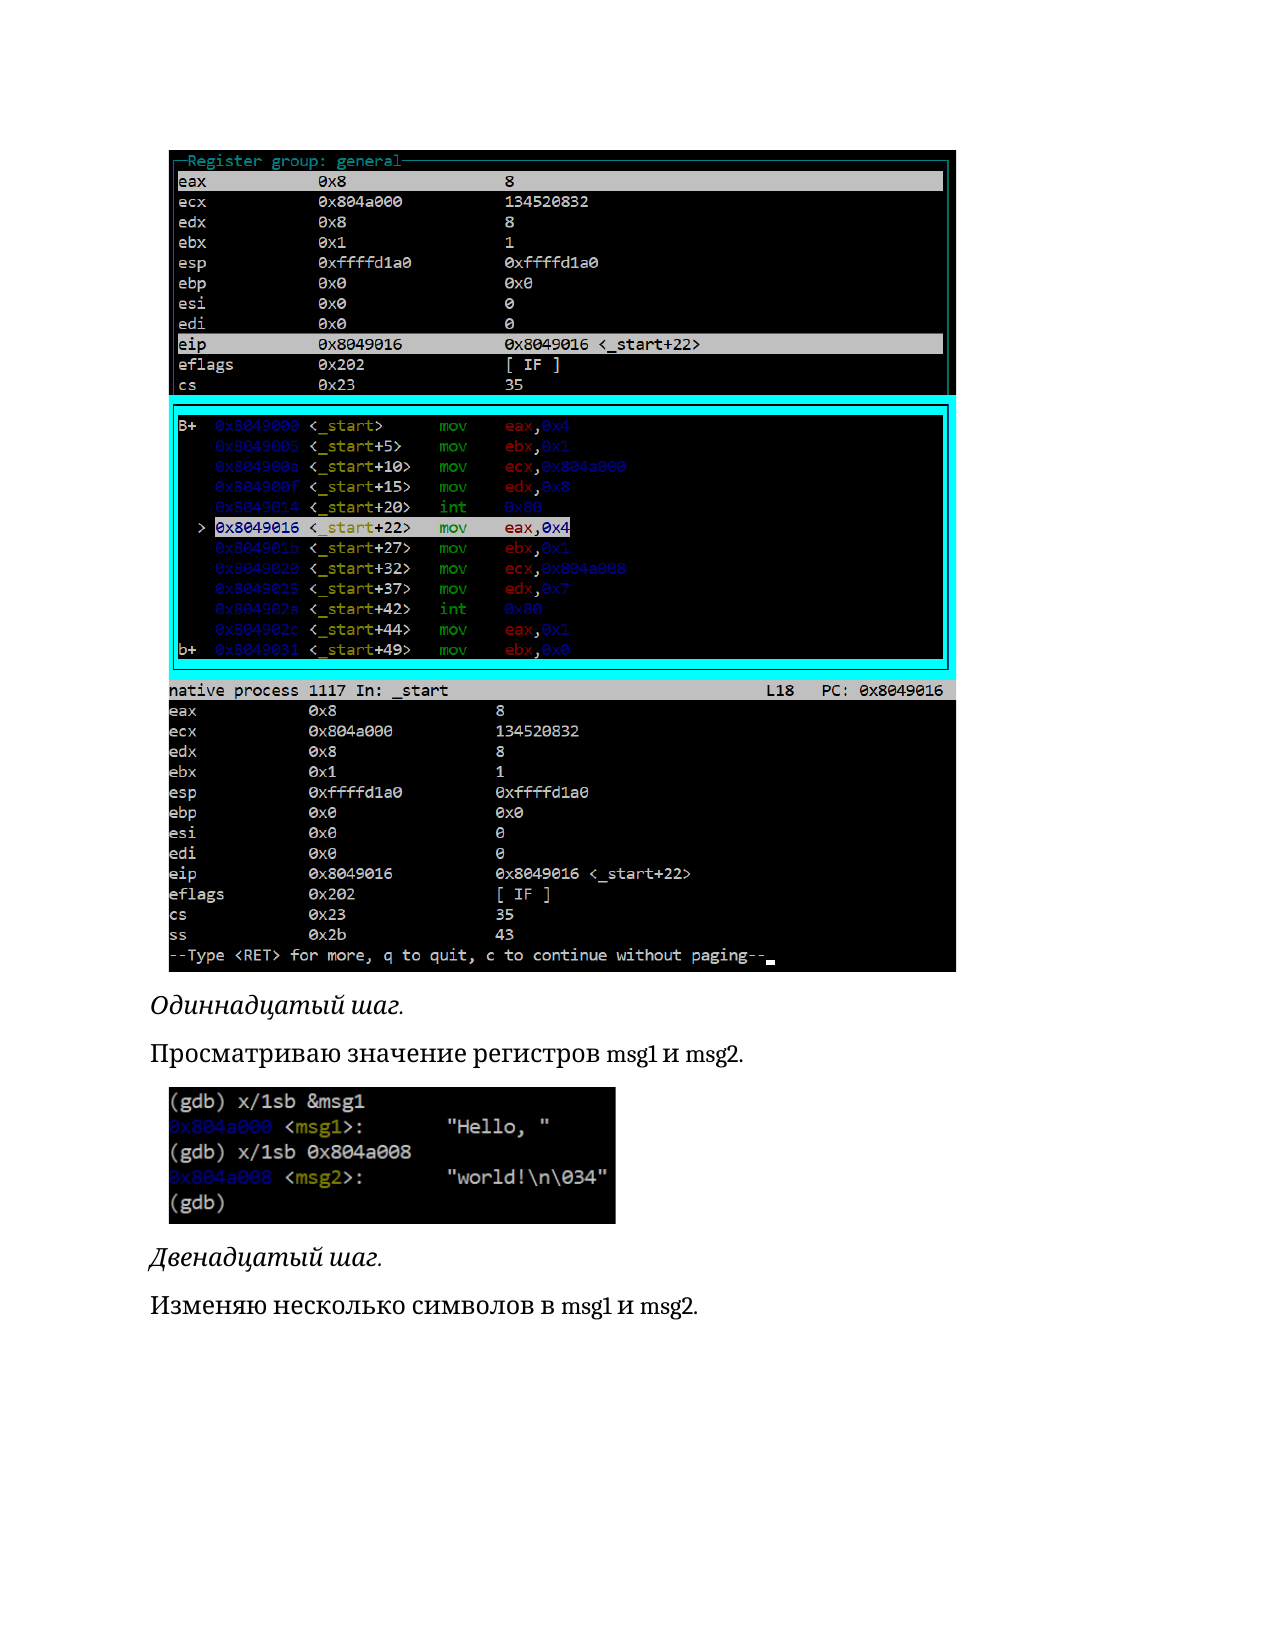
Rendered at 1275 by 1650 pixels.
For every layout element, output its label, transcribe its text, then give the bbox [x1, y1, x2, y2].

text Просматриваю значение регистров msg1 и msg2. [150, 1040, 1125, 1068]
picture [168, 150, 957, 972]
picture [168, 1087, 616, 1224]
text Двенадцатый шаг. [150, 1244, 1125, 1273]
text Изменяю несколько символов в msg1 и msg2. [150, 1292, 1125, 1321]
text Одиннадцатый шаг. [150, 992, 1125, 1021]
